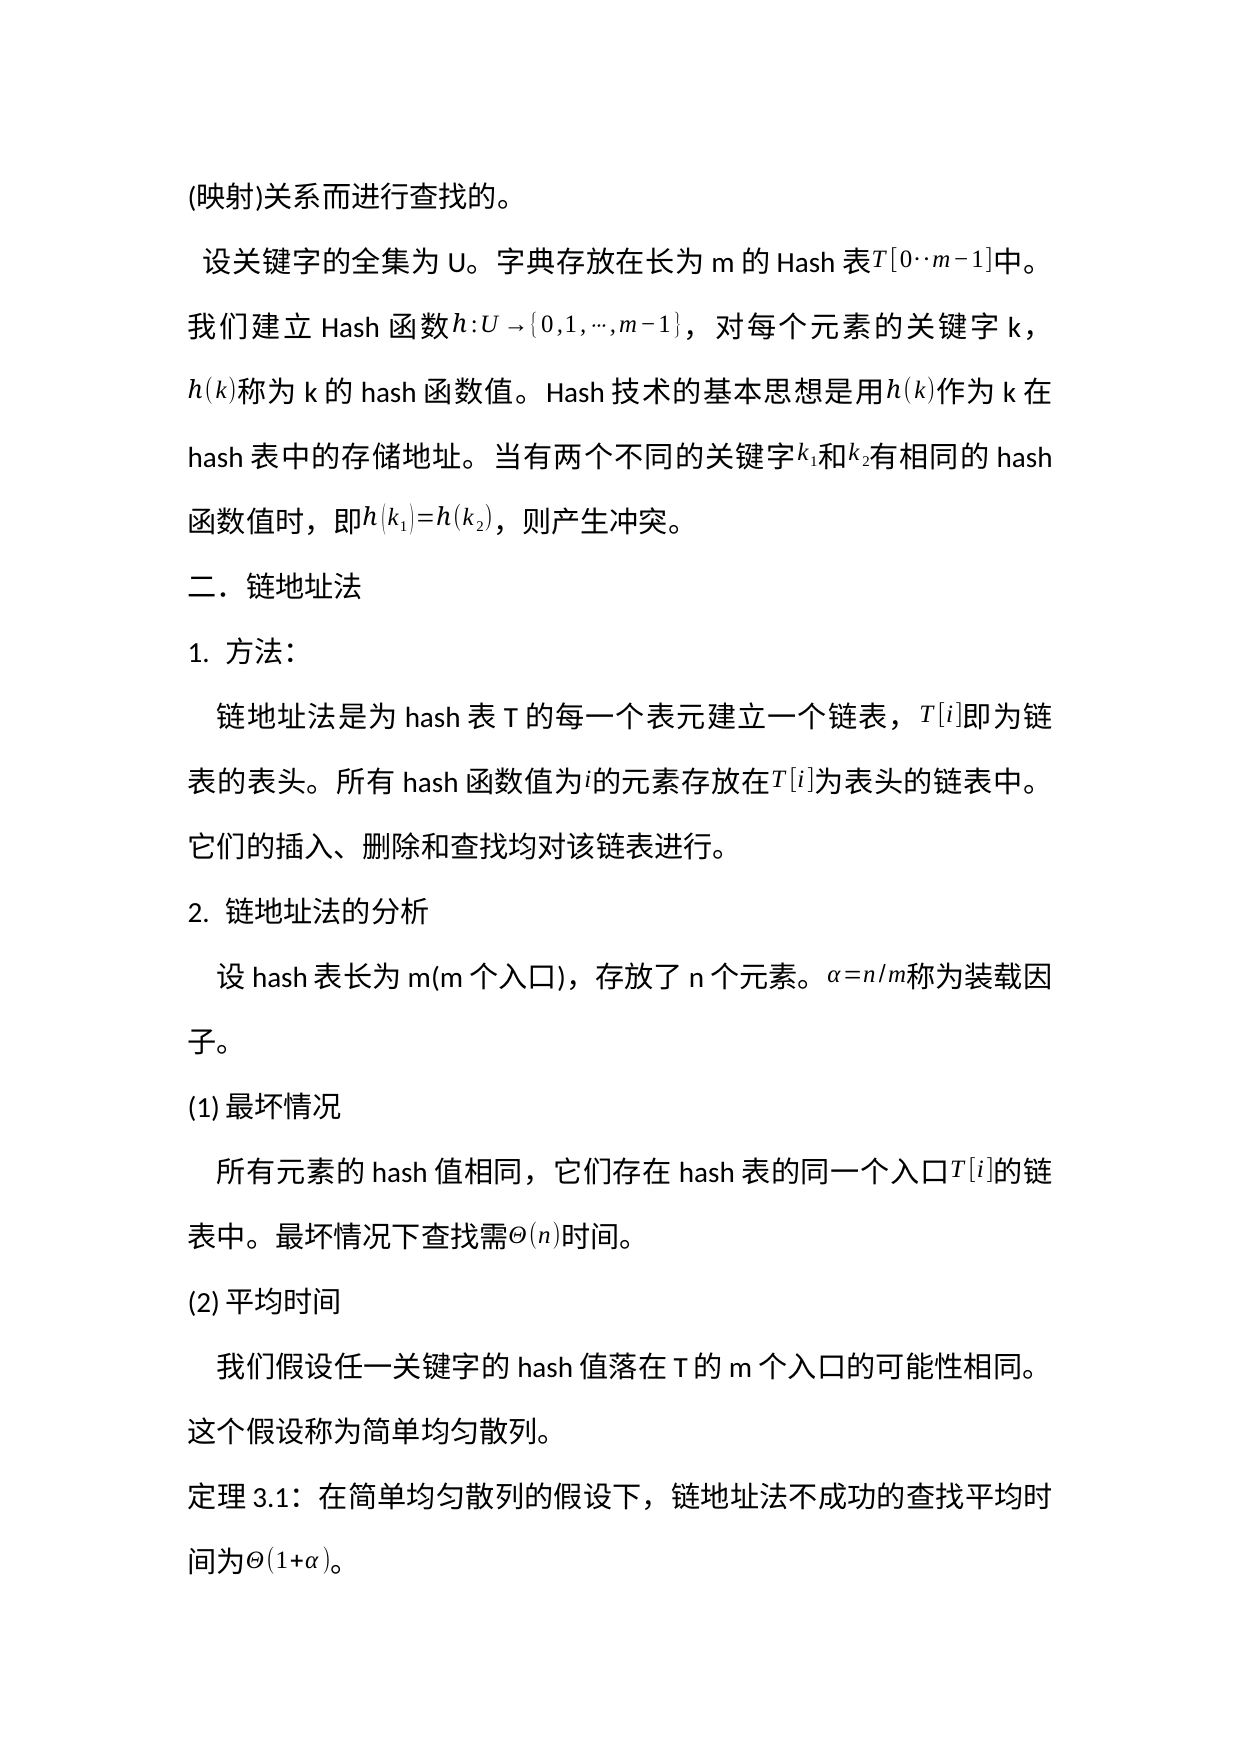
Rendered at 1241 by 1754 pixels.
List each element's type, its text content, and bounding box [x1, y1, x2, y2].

list 最坏情况 [187, 1072, 1053, 1137]
text 设hash表长为m(m个入口)，存放了n个元素。称为装载因子。 [187, 942, 1053, 1072]
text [187, 162, 1053, 227]
text 设关键字的全集为U。字典存放在长为m的Hash表中。我们建立Hash函数，对每个元素的关键字k，称为k的hash函数值。Hash技术的基本思想是用作为k在hash表中的存储地址。当有两个不同的关键字和有相同的hash函数值时，即，则产生冲突。 [187, 227, 1053, 552]
text 链地址法是为hash表T的每一个表元建立一个链表，即为链表的表头。所有hash函数值为的元素存放在为表头的链表中。它们的插入、删除和查找均对该链表进行。 [187, 682, 1053, 877]
list 平均时间 [187, 1267, 1053, 1332]
text 二．链地址法 [187, 552, 1053, 617]
text 我们假设任一关键字的hash值落在T的m个入口的可能性相同。这个假设称为简单均匀散列。 [187, 1332, 1053, 1462]
list 方法： [187, 617, 1053, 682]
list 链地址法的分析 [187, 877, 1053, 942]
text 定理3.1：在简单均匀散列的假设下，链地址法不成功的查找平均时间为。 [187, 1462, 1053, 1592]
text 所有元素的hash值相同，它们存在hash表的同一个入口的链表中。最坏情况下查找需时间。 [187, 1137, 1053, 1267]
